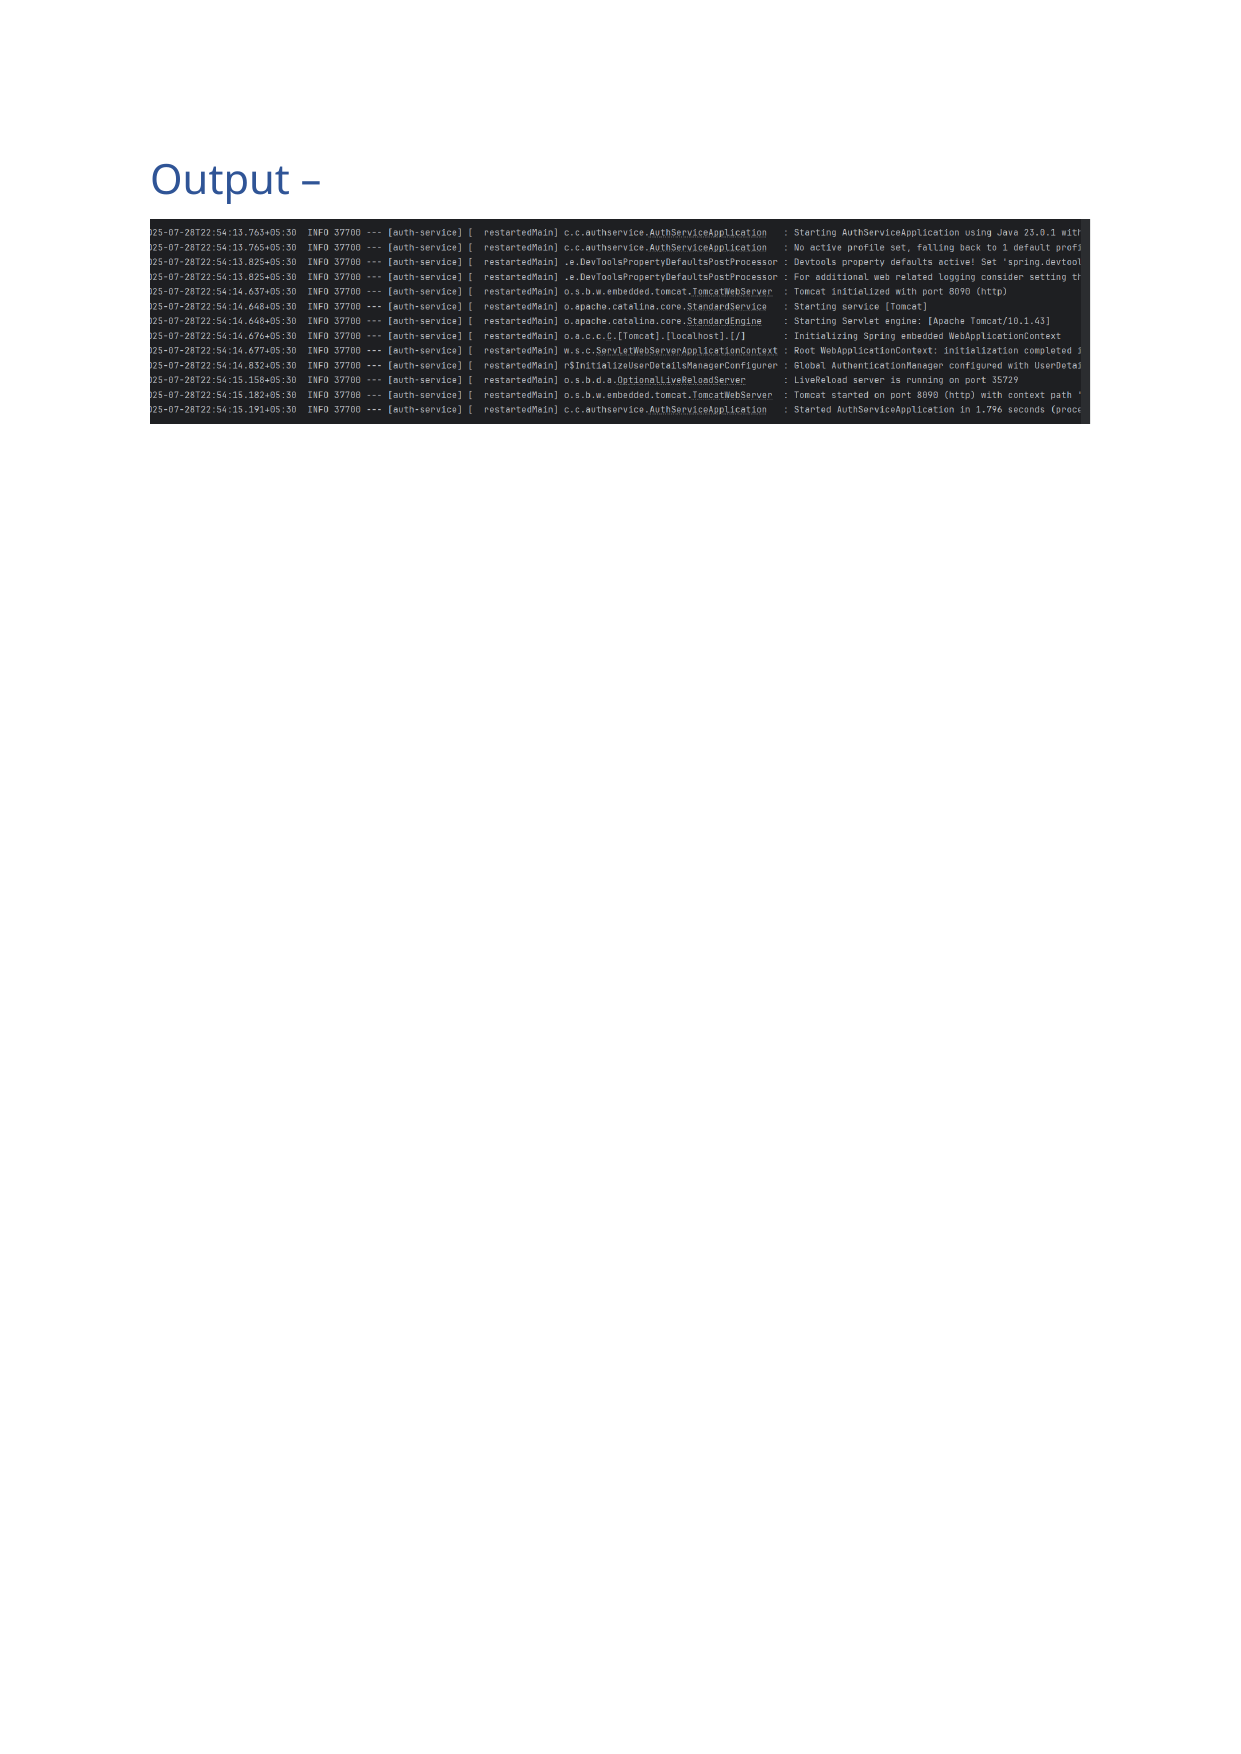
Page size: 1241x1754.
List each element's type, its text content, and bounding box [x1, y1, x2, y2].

subtitle Output – [150, 150, 1090, 207]
picture [150, 219, 1091, 424]
